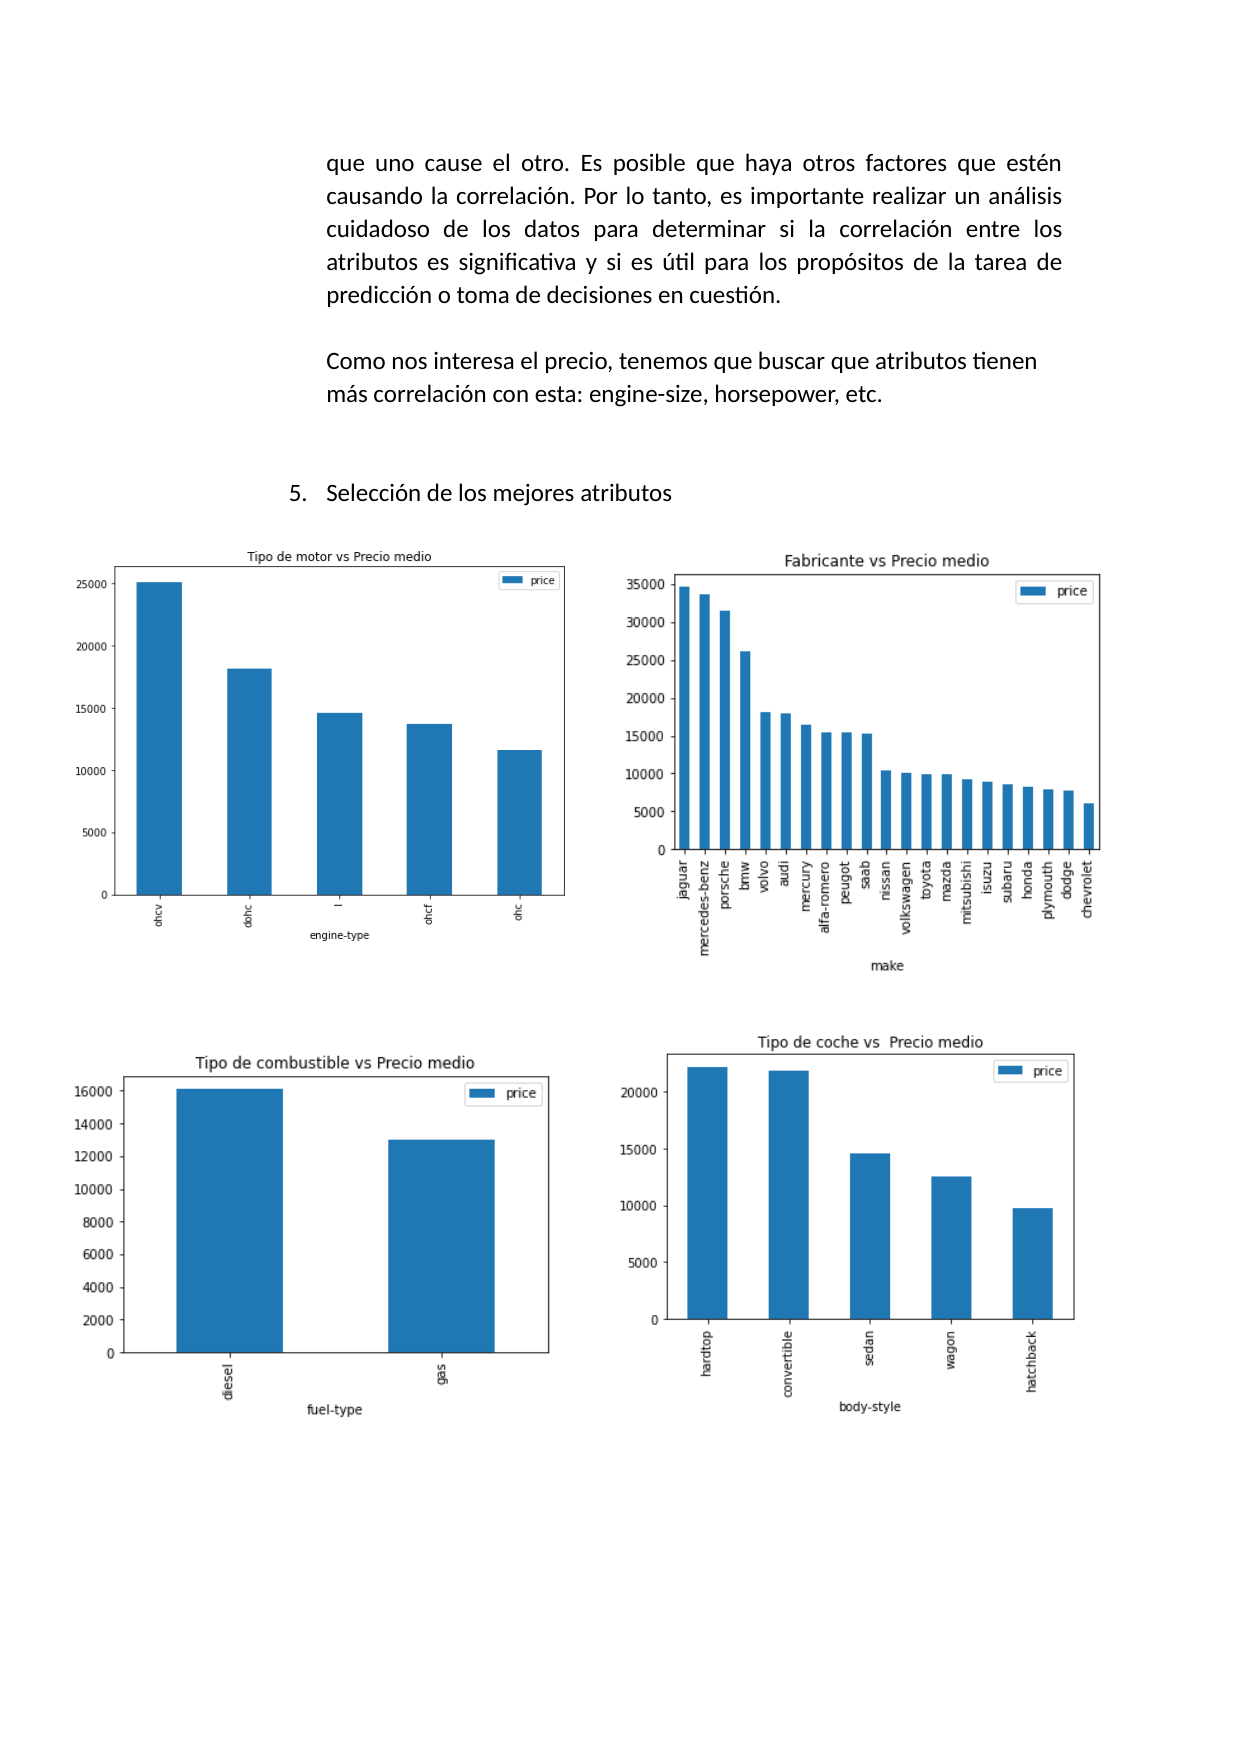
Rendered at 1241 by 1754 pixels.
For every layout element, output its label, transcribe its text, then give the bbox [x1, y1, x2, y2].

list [326, 148, 1063, 310]
list Como nos interesa el precio, tenemos que buscar que atributos tienen más correlación con esta: engine-size, horsepower, etc. [326, 345, 1063, 408]
picture [65, 1047, 557, 1426]
picture [616, 545, 1108, 982]
picture [68, 544, 570, 947]
list Selección de los mejores atributos [288, 477, 1063, 507]
picture [611, 1027, 1082, 1421]
